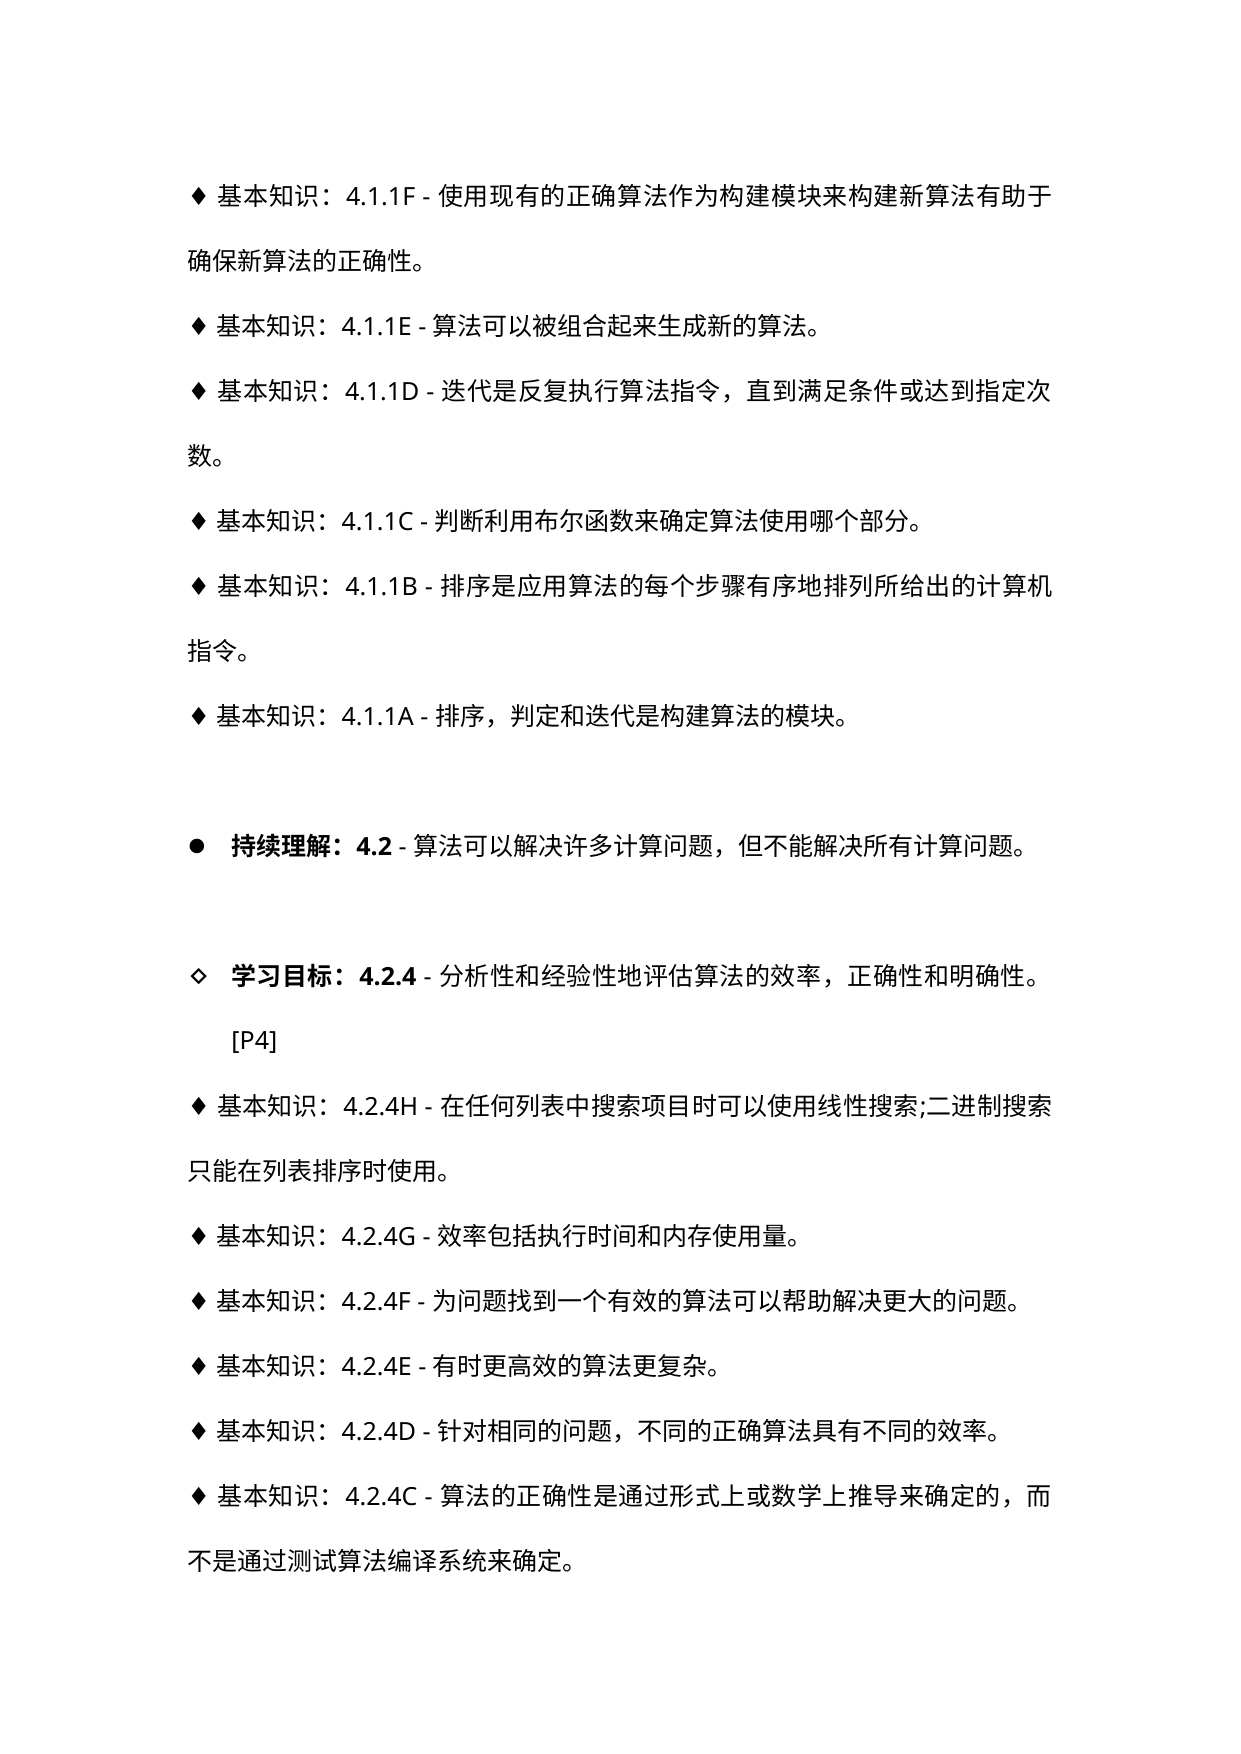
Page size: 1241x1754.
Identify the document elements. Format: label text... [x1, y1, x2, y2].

list ♦ 基本知识：4.2.4H - 在任何列表中搜索项目时可以使用线性搜索;二进制搜索只能在列表排序时使用。 [187, 1072, 1053, 1202]
list 学习目标：4.2.4 - 分析性和经验性地评估算法的效率，正确性和明确性。[P4] [187, 942, 1053, 1072]
list ♦ 基本知识：4.2.4F - 为问题找到一个有效的算法可以帮助解决更大的问题。 [187, 1267, 1053, 1332]
list 持续理解：4.2 - 算法可以解决许多计算问题，但不能解决所有计算问题。 [187, 812, 1053, 877]
list ♦ 基本知识：4.1.1A - 排序，判定和迭代是构建算法的模块。 [187, 682, 1053, 747]
list ♦ 基本知识：4.2.4G - 效率包括执行时间和内存使用量。 [187, 1202, 1053, 1267]
list ♦ 基本知识：4.2.4E - 有时更高效的算法更复杂。 [187, 1332, 1053, 1397]
list ♦ 基本知识：4.2.4D - 针对相同的问题，不同的正确算法具有不同的效率。 [187, 1397, 1053, 1462]
list ♦ 基本知识：4.1.1B - 排序是应用算法的每个步骤有序地排列所给出的计算机指令。 [187, 552, 1053, 682]
list ♦ 基本知识：4.1.1E - 算法可以被组合起来生成新的算法。 [187, 292, 1053, 357]
list ♦ 基本知识：4.1.1F - 使用现有的正确算法作为构建模块来构建新算法有助于确保新算法的正确性。 [187, 162, 1053, 292]
list ♦ 基本知识：4.2.4C - 算法的正确性是通过形式上或数学上推导来确定的，而不是通过测试算法编译系统来确定。 [187, 1462, 1053, 1592]
list ♦ 基本知识：4.1.1D - 迭代是反复执行算法指令，直到满足条件或达到指定次数。 [187, 357, 1053, 487]
list ♦ 基本知识：4.1.1C - 判断利用布尔函数来确定算法使用哪个部分。 [187, 487, 1053, 552]
